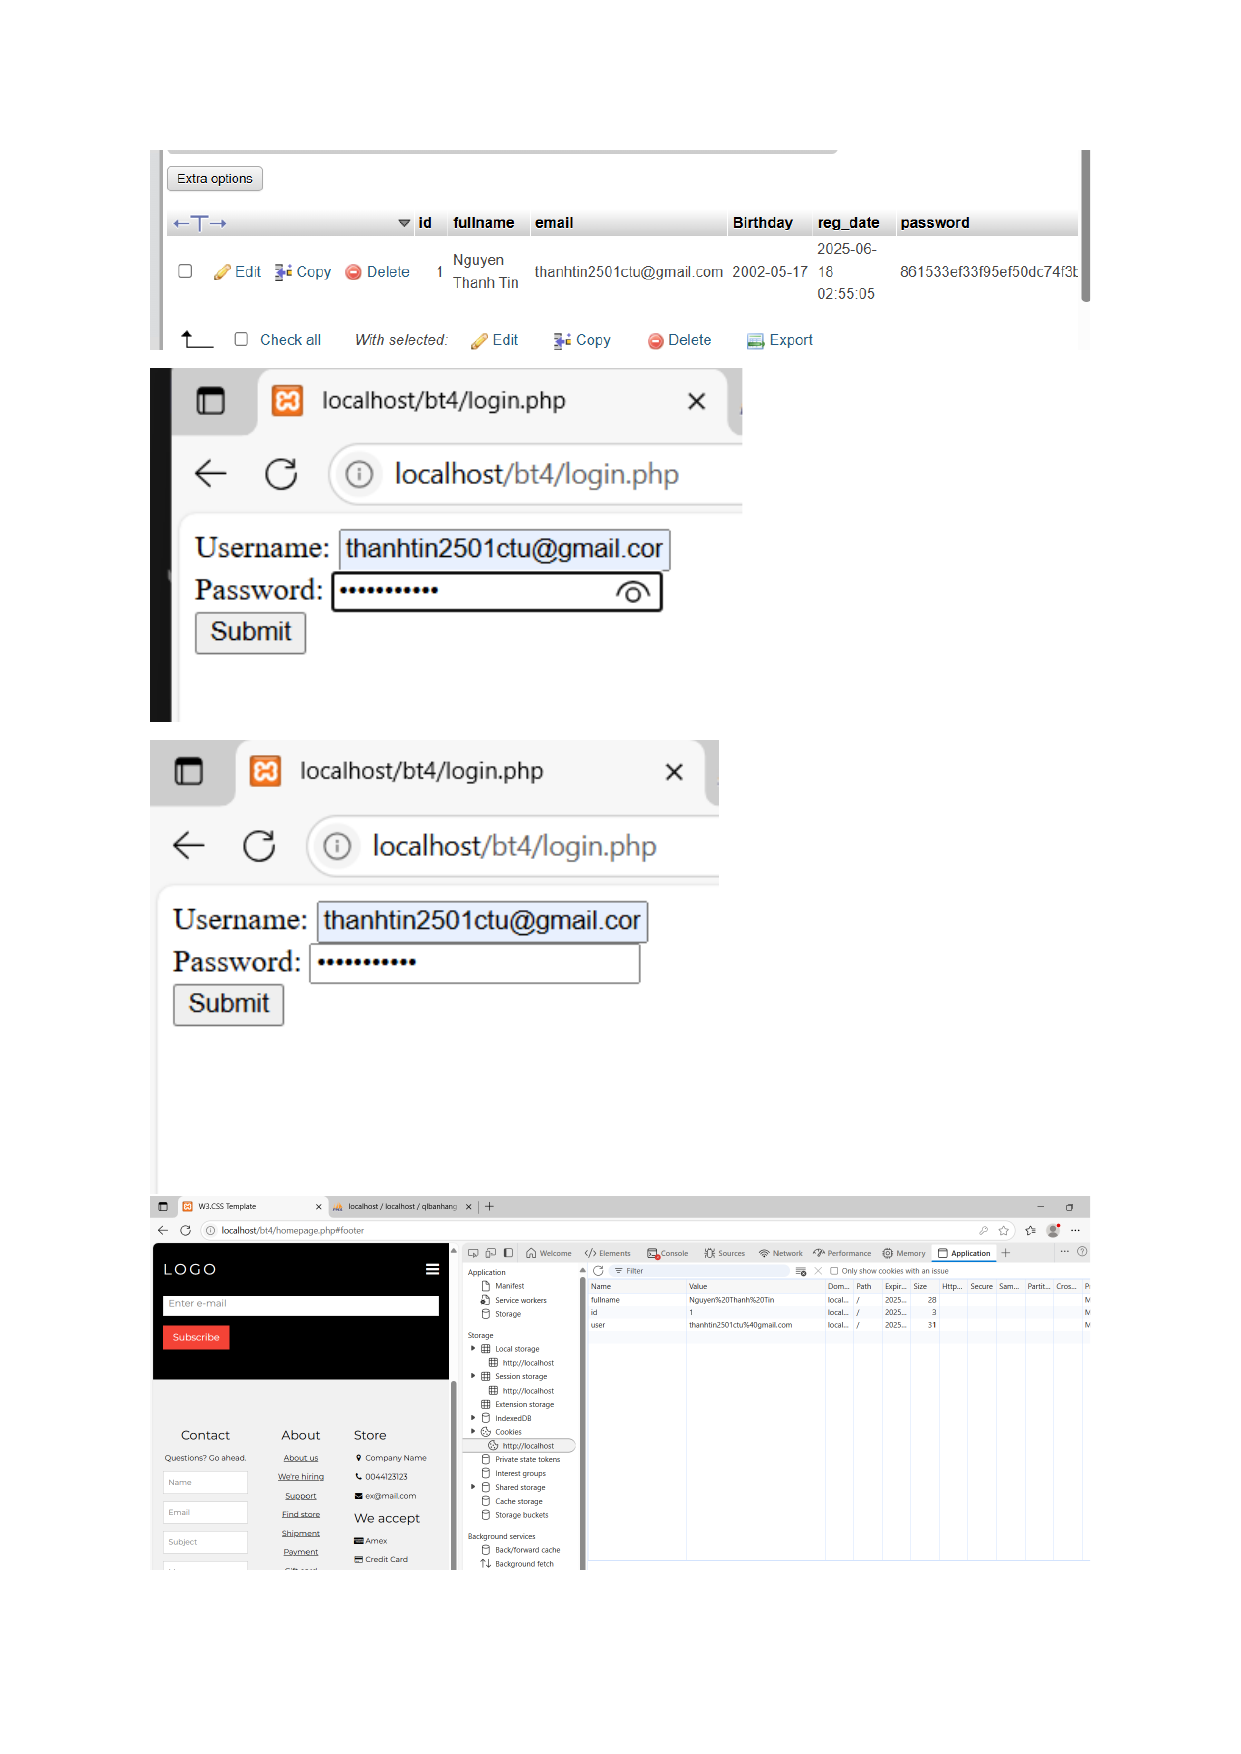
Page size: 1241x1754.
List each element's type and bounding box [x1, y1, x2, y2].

picture [150, 150, 1091, 350]
picture [150, 740, 719, 1194]
picture [150, 368, 743, 722]
picture [150, 1196, 1091, 1570]
